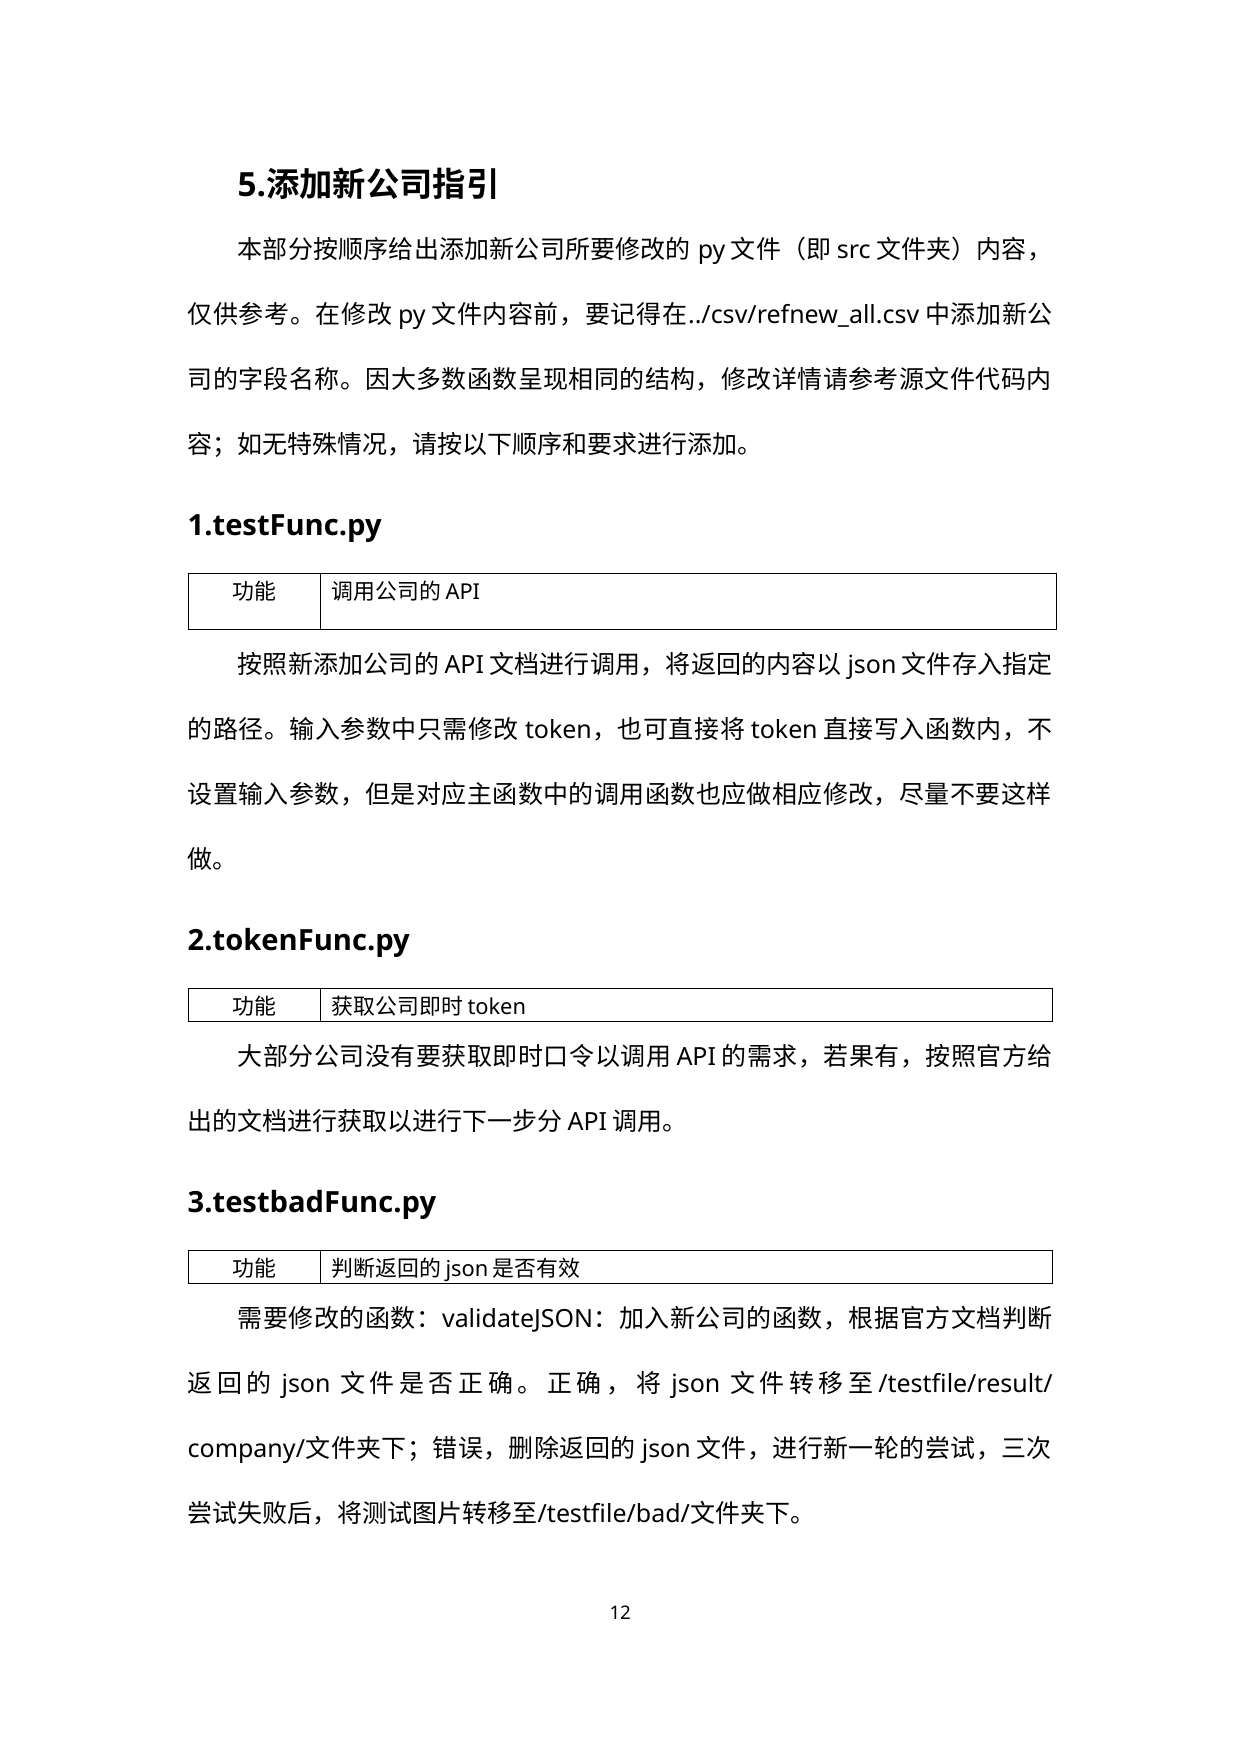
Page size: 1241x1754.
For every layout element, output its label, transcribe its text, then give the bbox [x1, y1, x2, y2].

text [187, 150, 1053, 215]
table_header 功能 [189, 1251, 320, 1283]
text 1.testFunc.py [187, 491, 1053, 556]
text 2.tokenFunc.py [187, 906, 1053, 971]
text 按照新添加公司的API文档进行调用，将返回的内容以json文件存入指定的路径。输入参数中只需修改token，也可直接将token直接写入函数内，不设置输入参数，但是对应主函数中的调用函数也应做相应修改，尽量不要这样做。 [187, 630, 1053, 890]
table_header 调用公司的API [321, 574, 1056, 629]
text 大部分公司没有要获取即时口令以调用API的需求，若果有，按照官方给出的文档进行获取以进行下一步分API调用。 [187, 1022, 1053, 1152]
text 本部分按顺序给出添加新公司所要修改的py文件（即src文件夹）内容，仅供参考。在修改py文件内容前，要记得在../csv/refnew_all.csv中添加新公司的字段名称。因大多数函数呈现相同的结构，修改详情请参考源文件代码内容；如无特殊情况，请按以下顺序和要求进行添加。 [187, 215, 1053, 475]
table_header 功能 [189, 989, 320, 1021]
text 3.testbadFunc.py [187, 1168, 1053, 1233]
table_header 判断返回的json是否有效 [321, 1251, 1052, 1283]
table_header 获取公司即时token [321, 989, 1052, 1021]
table_header 功能 [189, 574, 320, 629]
text 需要修改的函数：validateJSON：加入新公司的函数，根据官方文档判断返回的json文件是否正确。正确，将json文件转移至/testfile/result/company/文件夹下；错误，删除返回的json文件，进行新一轮的尝试，三次尝试失败后，将测试图片转移至/testfile/bad/文件夹下。 [187, 1284, 1053, 1544]
